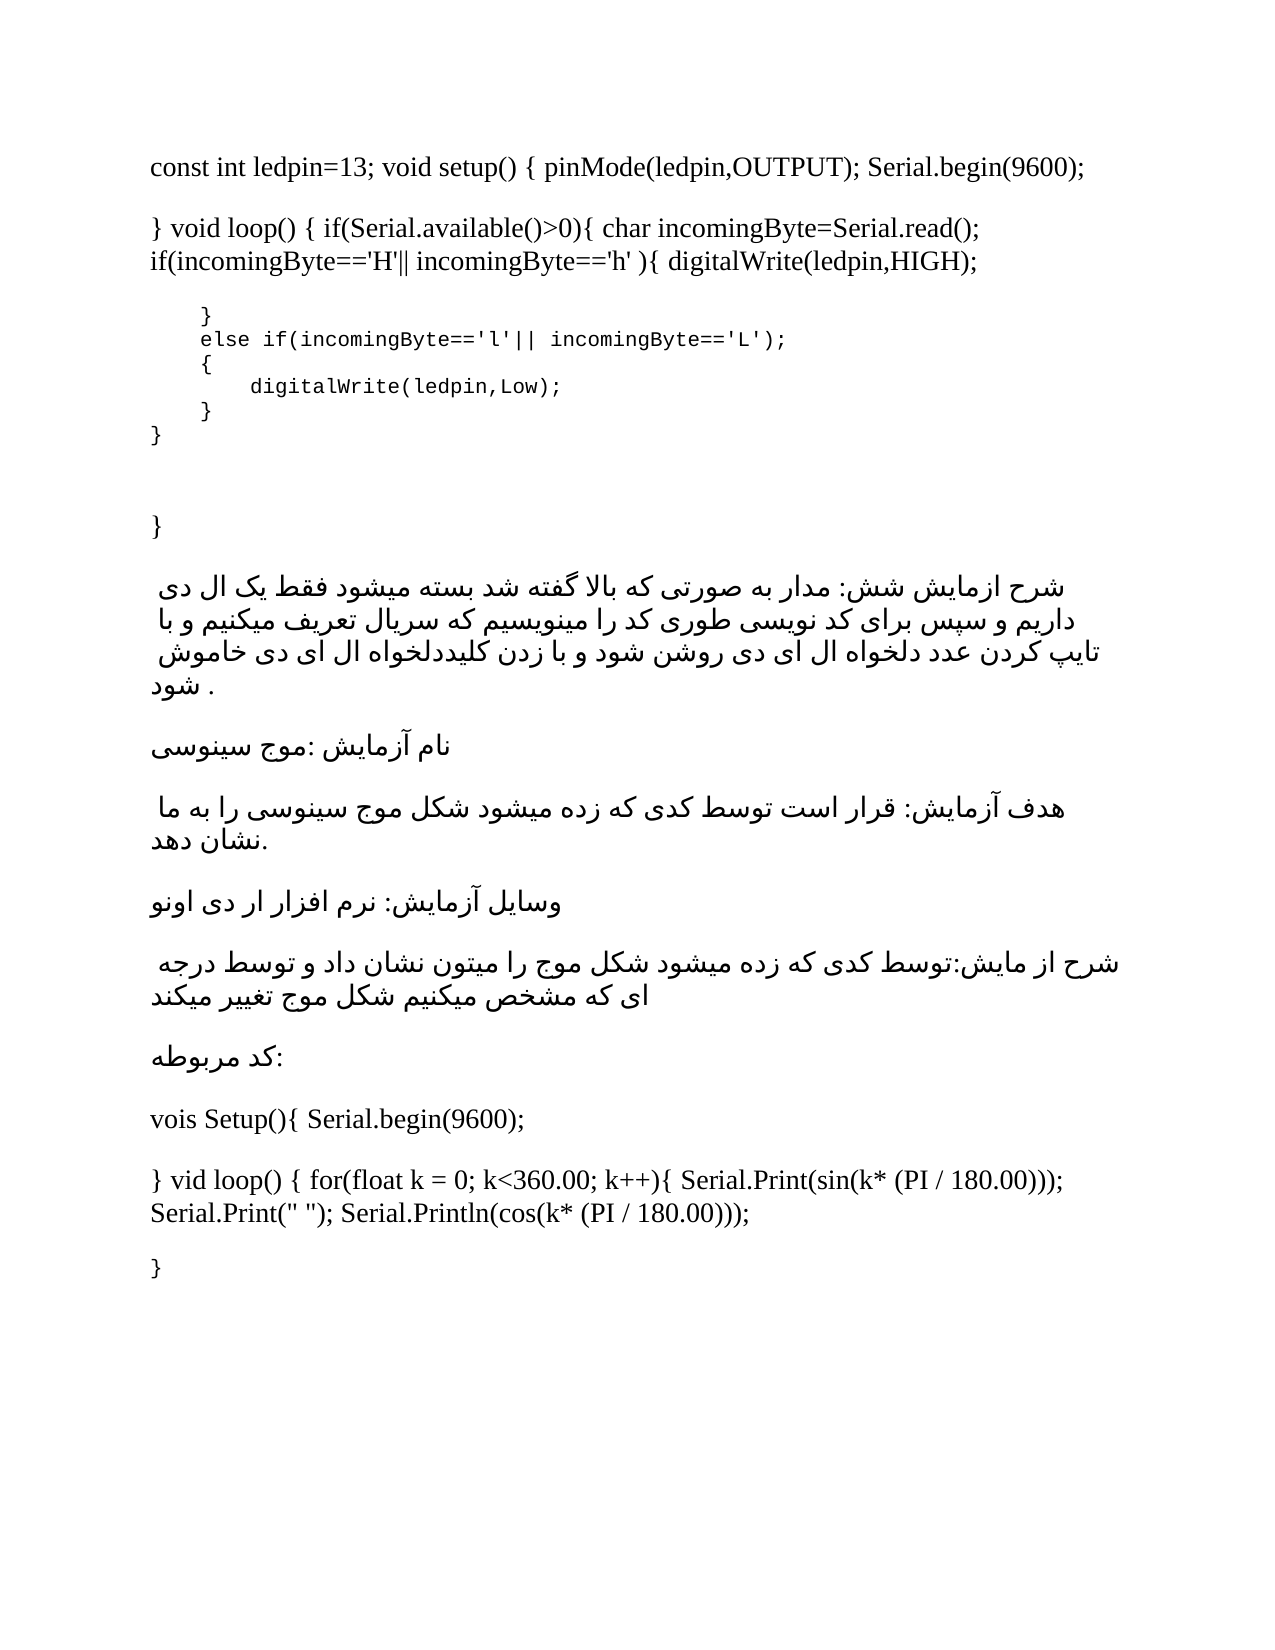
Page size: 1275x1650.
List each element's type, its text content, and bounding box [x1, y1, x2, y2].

text } [150, 1257, 1125, 1281]
text شرح از مایش:توسط کدی که زده میشود شکل موج را میتون نشان داد و توسط درجه ای که مشخص میکنیم شکل موج تغییر میکند [150, 946, 1125, 1011]
text نام آزمایش :موج سینوسی [150, 729, 1125, 762]
text } void loop() { if(Serial.available()>0){ char incomingByte=Serial.read(); if(incomingByte=='H'|| incomingByte=='h' ){ digitalWrite(ledpin,HIGH); [150, 212, 1125, 276]
text } [150, 424, 1125, 447]
text } [150, 400, 1125, 424]
text } [150, 306, 1125, 329]
text const int ledpin=13; void setup() { pinMode(ledpin,OUTPUT); Serial.begin(9600); [150, 150, 1125, 182]
text کد مربوطه: [150, 1040, 1125, 1073]
text وسایل آزمایش: نرم افزار ار دی اونو [150, 885, 1125, 917]
text digitalWrite(ledpin,Low); [150, 376, 1125, 400]
text { [150, 353, 1125, 376]
text else if(incomingByte=='l'|| incomingByte=='L'); [150, 329, 1125, 353]
text } vid loop() { for(float k = 0; k<360.00; k++){ Serial.Print(sin(k* (PI / 180.00))); Serial.Print(" "); Serial.Println(cos(k* (PI / 180.00))); [150, 1163, 1125, 1228]
text شرح ازمایش شش: مدار به صورتی که بالا گفته شد بسته میشود فقط یک ال دی داریم و سپس برای کد نویسی طوری کد را مینویسیم که سریال تعریف میکنیم و با تایپ کردن عدد دلخواه ال ای دی روشن شود و با زدن کلیددلخواه ال ای دی خاموش شود . [150, 571, 1125, 700]
text } [150, 509, 1125, 541]
text vois Setup(){ Serial.begin(9600); [150, 1102, 1125, 1134]
text هدف آزمایش: قرار است توسط کدی که زده میشود شکل موج سینوسی را به ما نشان دهد. [150, 791, 1125, 856]
